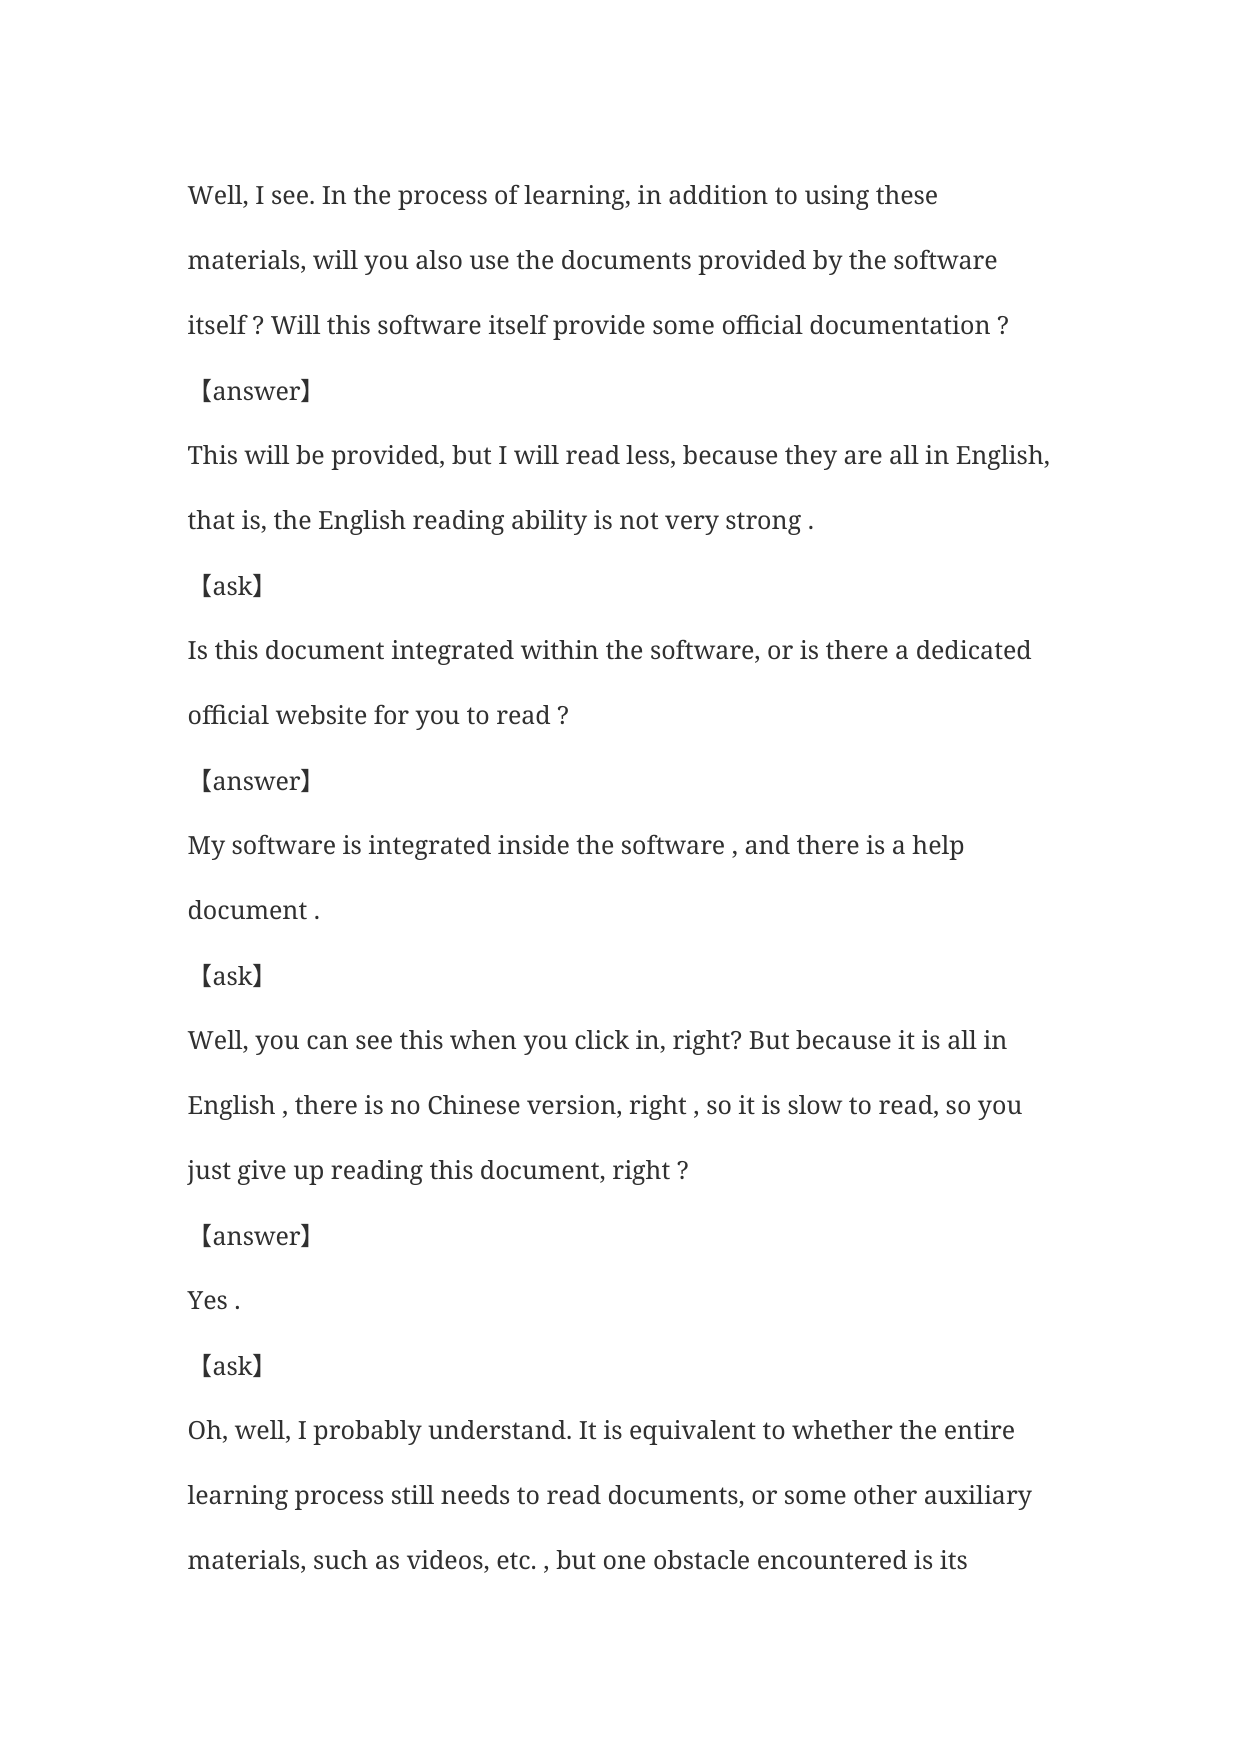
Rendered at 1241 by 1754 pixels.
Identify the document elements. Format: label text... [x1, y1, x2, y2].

text Well, I see. In the process of learning, in addition to using these materials, will you also use the documents provided by the software itself ? Will this software itself provide some official documentation ? [187, 162, 1053, 357]
text 【ask】 [187, 1332, 1053, 1397]
text 【answer】 [187, 357, 1053, 422]
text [187, 1397, 1053, 1592]
text This will be provided, but I will read less, because they are all in English, that is, the English reading ability is not very strong . [187, 422, 1053, 552]
text Well, you can see this when you click in, right? But because it is all in English , there is no Chinese version, right , so it is slow to read, so you just give up reading this document, right ? [187, 1007, 1053, 1202]
text 【answer】 [187, 1202, 1053, 1267]
text Yes . [187, 1267, 1053, 1332]
text 【answer】 [187, 747, 1053, 812]
text 【ask】 [187, 942, 1053, 1007]
text 【ask】 [187, 552, 1053, 617]
text My software is integrated inside the software , and there is a help document . [187, 812, 1053, 942]
text Is this document integrated within the software, or is there a dedicated official website for you to read ? [187, 617, 1053, 747]
